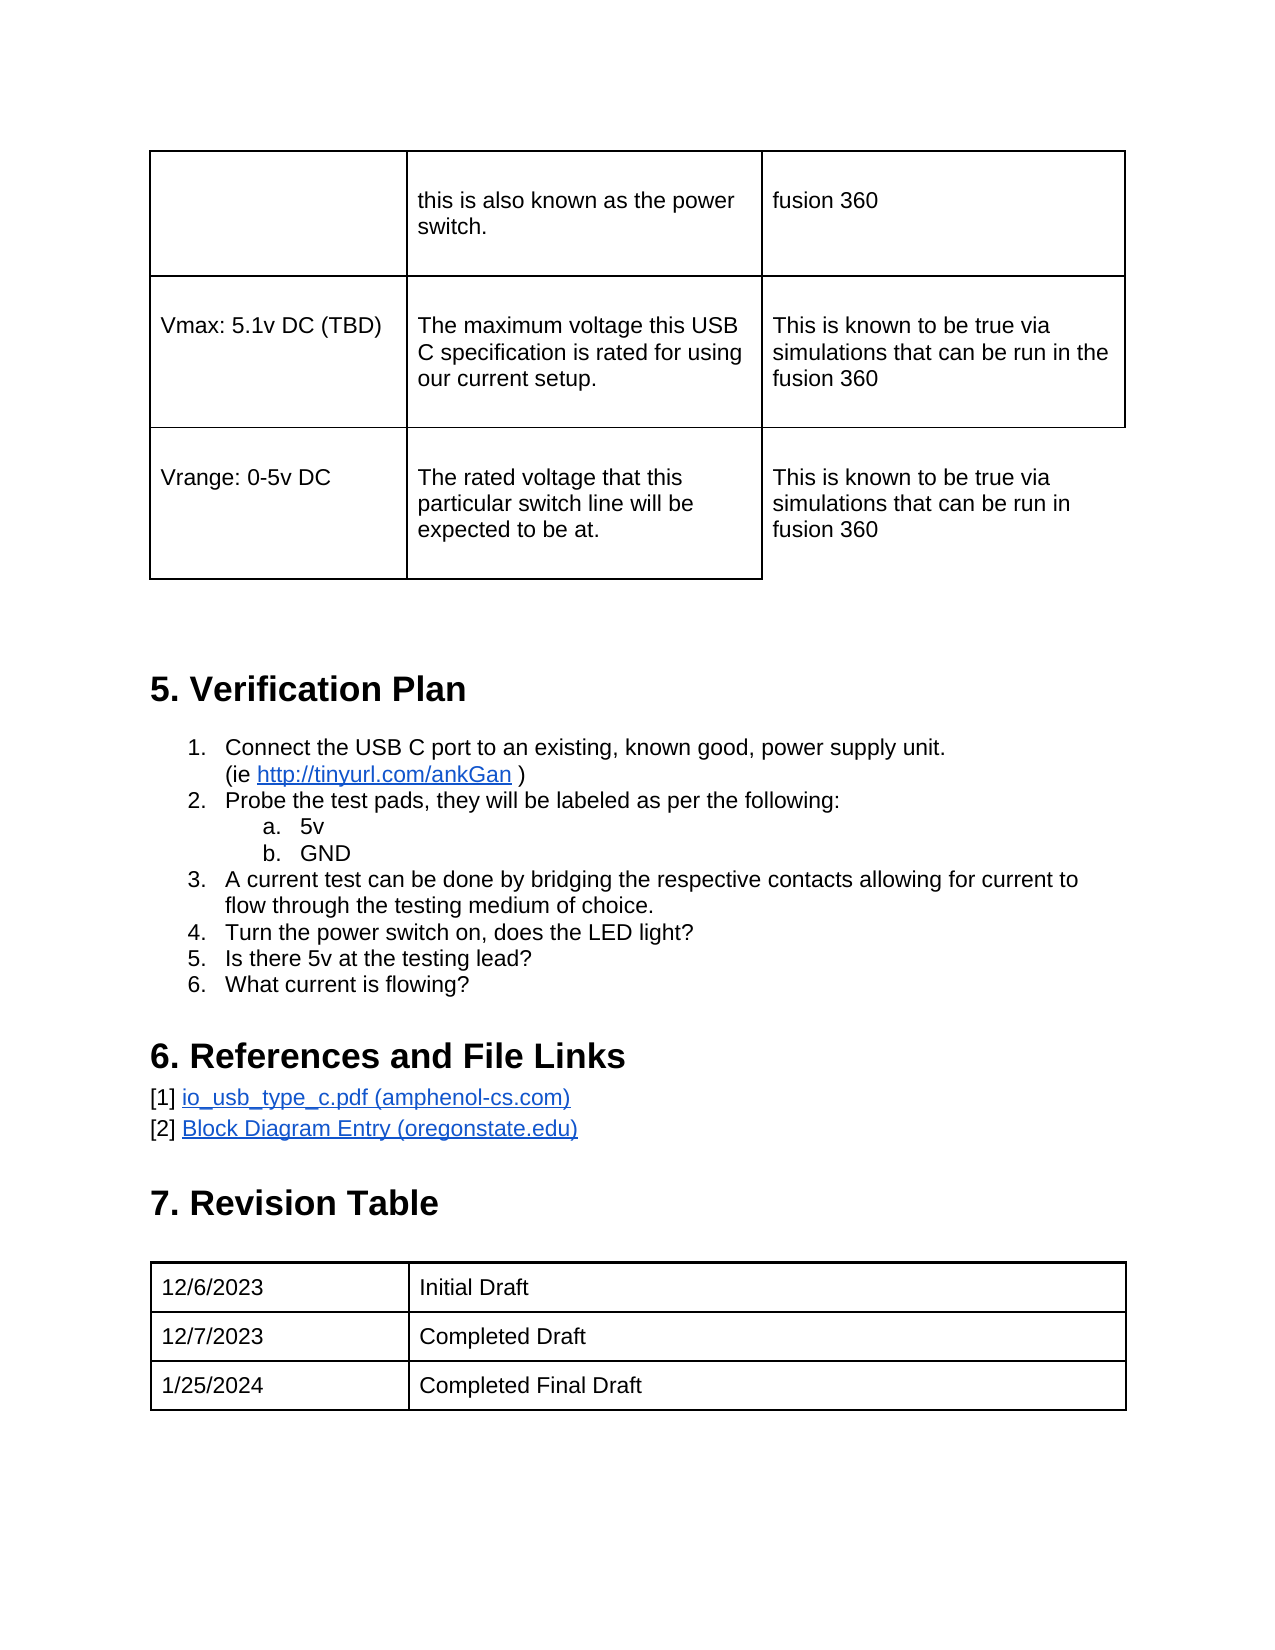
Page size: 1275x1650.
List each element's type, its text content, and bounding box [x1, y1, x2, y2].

table_header 12/6/2023 [152, 1264, 408, 1311]
table_cell This is known to be true via simulations that can be run in fusion 360 [763, 428, 1125, 578]
subtitle 7. Revision Table [150, 1182, 1125, 1223]
table_cell Completed Draft [410, 1313, 1125, 1360]
text [1] io_usb_type_c.pdf (amphenol-cs.com) [150, 1084, 1125, 1111]
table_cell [763, 152, 1124, 275]
list GND [262, 839, 1125, 866]
subtitle 5. Verification Plan [150, 668, 1125, 709]
table_cell Vmax: 5.1v DC (TBD) [151, 277, 406, 427]
table_cell The maximum voltage this USB C specification is rated for using our current setup. [408, 277, 761, 427]
list A current test can be done by bridging the respective contacts allowing for current to flow through the testing medium of choice. [187, 866, 1125, 919]
table_header Initial Draft [410, 1264, 1125, 1311]
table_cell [151, 152, 406, 275]
list What current is flowing? [187, 971, 1125, 998]
table_cell Completed Final Draft [410, 1362, 1125, 1409]
table_cell Vrange: 0-5v DC [151, 428, 406, 578]
list Connect the USB C port to an existing, known good, power supply unit. (ie http://tinyurl.com/ankGan ) [187, 734, 1125, 787]
subtitle 6. References and File Links [150, 1035, 1125, 1076]
list Probe the test pads, they will be labeled as per the following: [187, 787, 1125, 813]
list Is there 5v at the testing lead? [187, 945, 1125, 971]
table_cell This is known to be true via simulations that can be run in the fusion 360 [763, 277, 1124, 427]
table_cell 1/25/2024 [152, 1362, 408, 1409]
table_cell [408, 152, 761, 275]
table_cell The rated voltage that this particular switch line will be expected to be at. [408, 428, 761, 578]
text [2] Block Diagram Entry (oregonstate.edu) [150, 1114, 1125, 1141]
list Turn the power switch on, does the LED light? [187, 919, 1125, 945]
table_cell 12/7/2023 [152, 1313, 408, 1360]
list 5v [262, 813, 1125, 839]
